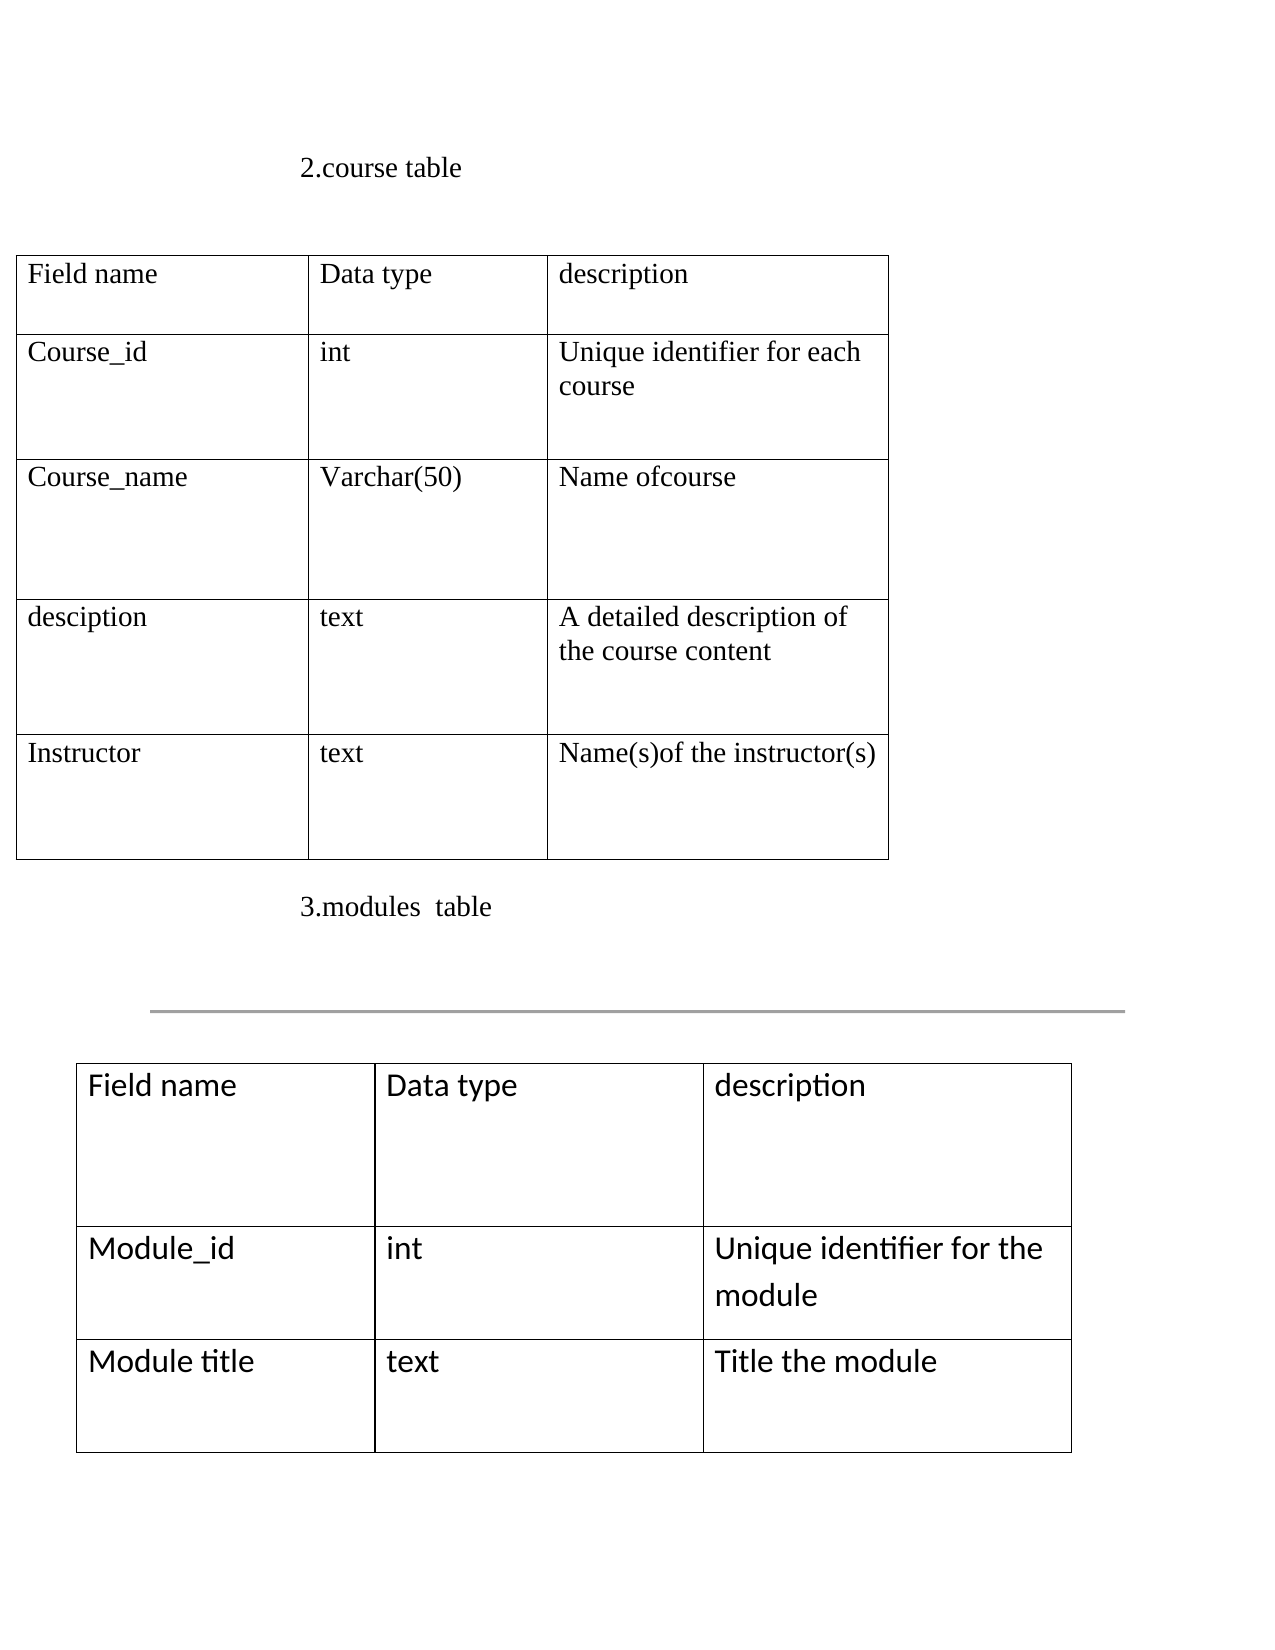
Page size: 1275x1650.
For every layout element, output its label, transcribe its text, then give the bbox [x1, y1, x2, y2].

table_cell Unique identifier for each course [548, 335, 888, 458]
table_header Data type [309, 256, 547, 333]
table_cell Varchar(50) [309, 460, 547, 598]
table_cell Instructor [17, 735, 308, 859]
table_cell text [309, 735, 547, 859]
table_cell int [376, 1227, 703, 1339]
table_cell Unique identifier for the module [704, 1227, 1071, 1339]
table_cell text [376, 1340, 703, 1452]
table_cell Module_id [77, 1227, 374, 1339]
table_cell Title the module [704, 1340, 1071, 1452]
table_cell text [309, 600, 547, 734]
table_cell Name ofcourse [548, 460, 888, 598]
table_header Field name [17, 256, 308, 333]
table_cell int [309, 335, 547, 458]
table_cell A detailed description of the course content [548, 600, 888, 734]
table_header description [704, 1064, 1071, 1226]
table_cell Course_id [17, 335, 308, 458]
table_header description [548, 256, 888, 333]
table_cell Course_name [17, 460, 308, 598]
table_cell desciption [17, 600, 308, 734]
text 2.course table [300, 150, 1125, 183]
table_header Field name [77, 1064, 374, 1226]
table_header Data type [376, 1064, 703, 1226]
table_cell Module title [77, 1340, 374, 1452]
table_cell Name(s)of the instructor(s) [548, 735, 888, 859]
text 3.modules table [300, 502, 1125, 923]
